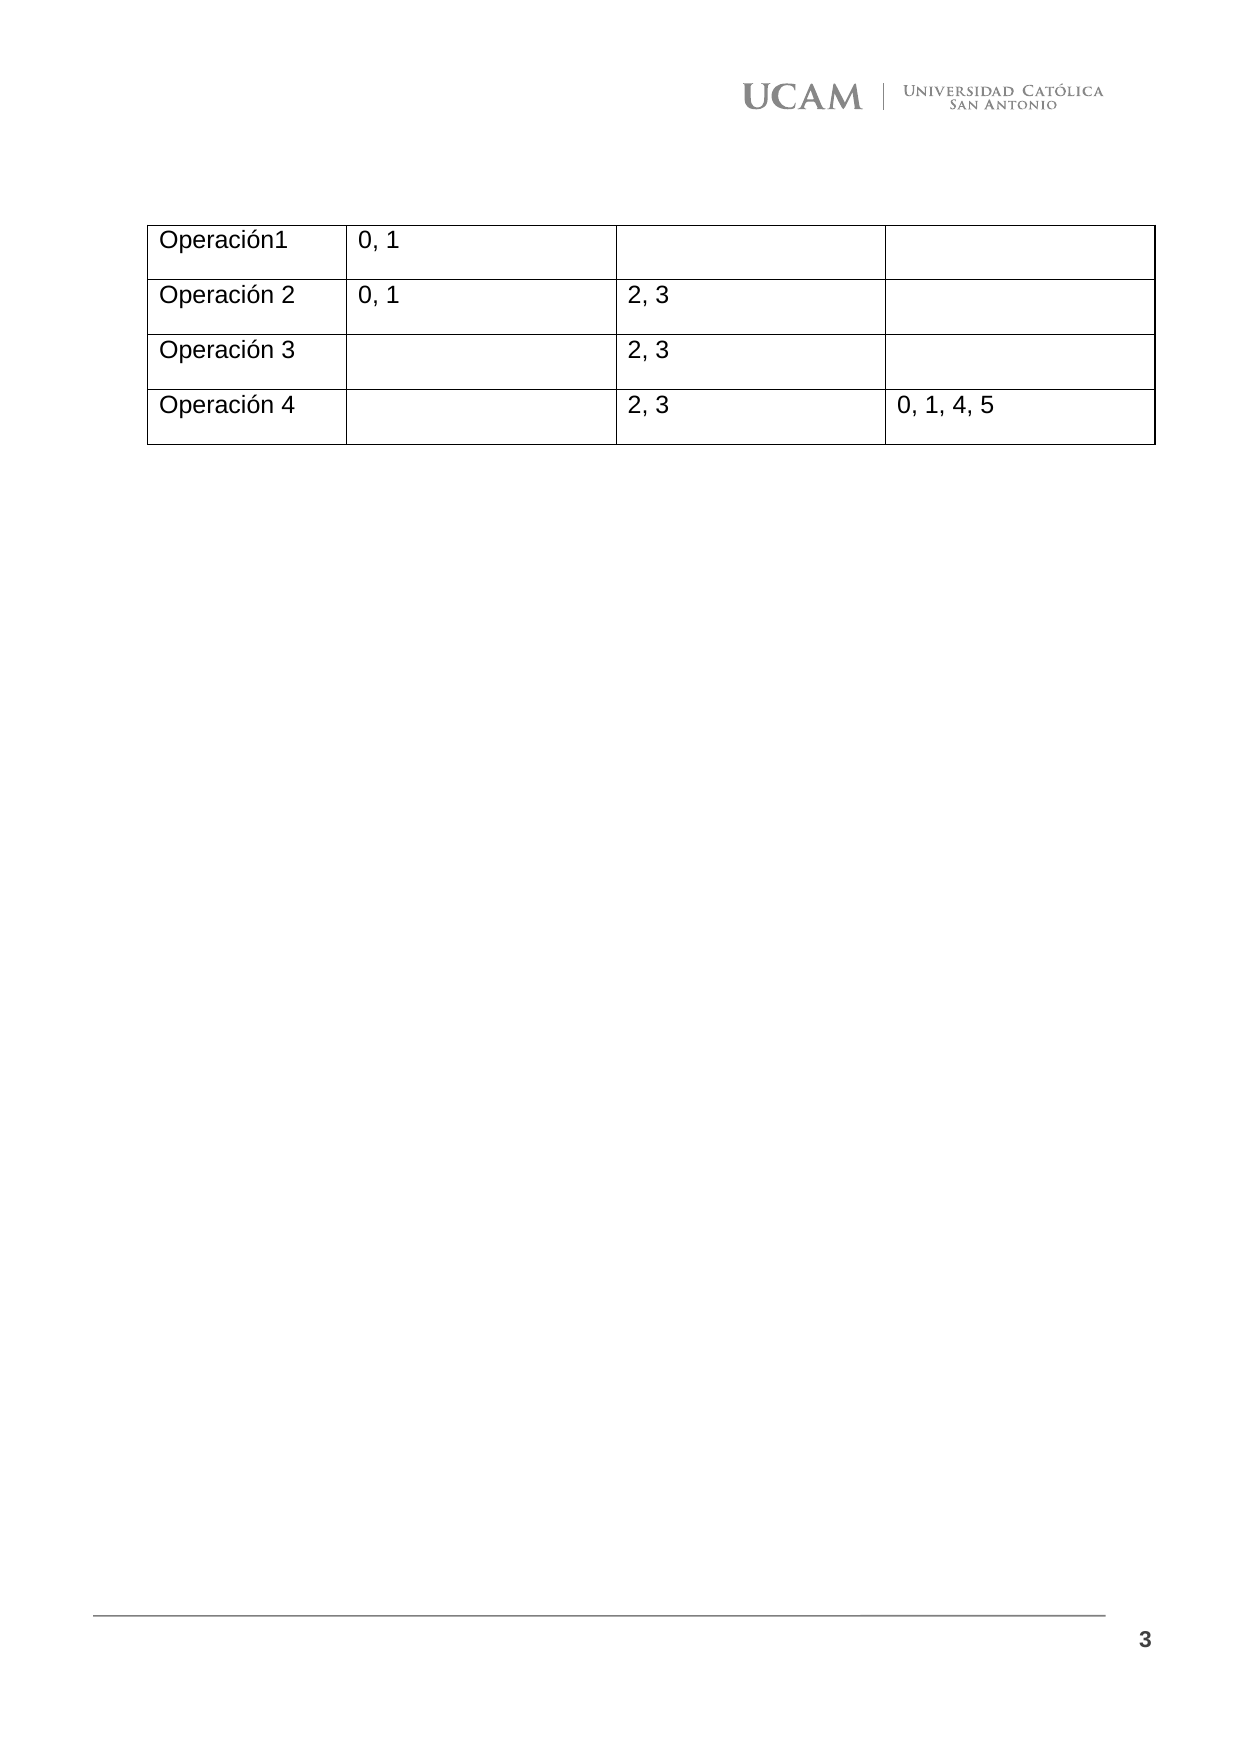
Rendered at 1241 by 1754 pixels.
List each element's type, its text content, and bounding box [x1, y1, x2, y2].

table_cell Operación 4 [148, 390, 346, 444]
table_cell 0, 1 [347, 226, 616, 279]
table_cell Operación 2 [148, 280, 346, 334]
table_cell [886, 280, 1154, 334]
table_cell 2, 3 [617, 390, 885, 444]
table_cell 2, 3 [617, 335, 885, 389]
table_cell [347, 335, 616, 389]
table_cell [886, 335, 1154, 389]
table_cell Operación1 [148, 226, 346, 279]
table_cell [347, 390, 616, 444]
table_cell 2, 3 [617, 280, 885, 334]
table_cell [617, 226, 885, 279]
table_cell [886, 226, 1154, 279]
table_cell 0, 1, 4, 5 [886, 390, 1154, 444]
table_cell Operación 3 [148, 335, 346, 389]
table_cell 0, 1 [347, 280, 616, 334]
